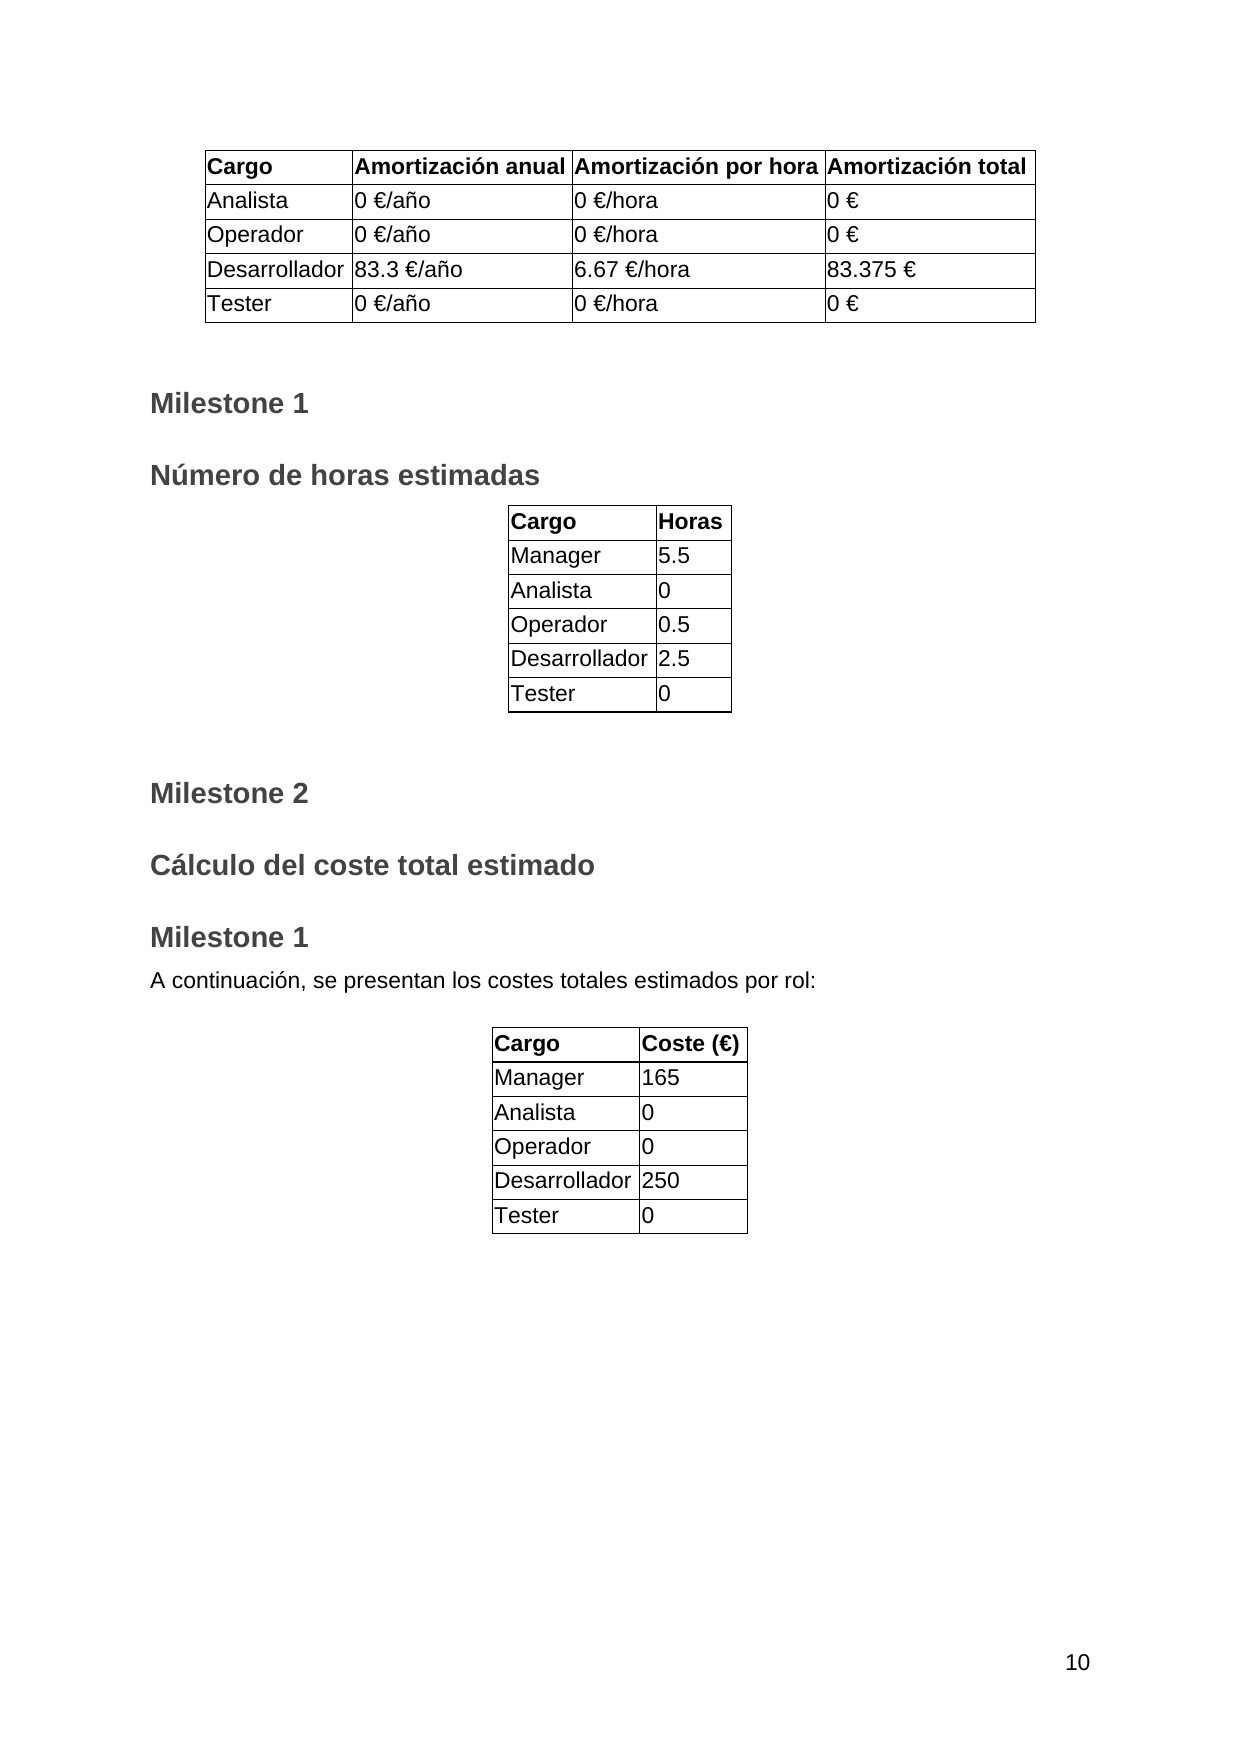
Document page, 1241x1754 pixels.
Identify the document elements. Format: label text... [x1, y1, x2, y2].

table_cell Analista [493, 1097, 639, 1130]
table_cell Manager [509, 541, 656, 574]
table_cell Desarrollador [493, 1166, 639, 1199]
table_cell Tester [206, 289, 352, 322]
table_header Amortización anual [353, 151, 572, 184]
table_cell Tester [509, 678, 656, 711]
subtitle Milestone 1 [150, 920, 1090, 953]
table_cell 0 €/año [353, 289, 572, 322]
table_cell Analista [206, 185, 352, 219]
table_cell 2.5 [657, 644, 731, 677]
table_cell 0 €/año [353, 185, 572, 219]
table_cell 0 [640, 1097, 747, 1130]
table_cell Desarrollador [509, 644, 656, 677]
table_header Cargo [493, 1028, 639, 1061]
table_cell 0 €/hora [573, 185, 825, 219]
table_cell 0 € [826, 185, 1035, 219]
table_cell 83.3 €/año [353, 254, 572, 287]
table_header Amortización por hora [573, 151, 825, 184]
table_cell Manager [493, 1063, 639, 1096]
text A continuación, se presentan los costes totales estimados por rol: [150, 967, 1090, 993]
table_header Horas [657, 506, 731, 539]
table_cell 165 [640, 1063, 747, 1096]
table_cell 0 € [826, 220, 1035, 253]
table_cell Analista [509, 575, 656, 608]
table_cell 0 [640, 1200, 747, 1233]
table_cell Operador [206, 220, 352, 253]
subtitle Cálculo del coste total estimado [150, 848, 1090, 881]
table_cell 6.67 €/hora [573, 254, 825, 287]
table_cell 0 [640, 1131, 747, 1164]
table_cell 5.5 [657, 541, 731, 574]
table_cell 0 € [826, 289, 1035, 322]
table_header Amortización total [826, 151, 1035, 184]
table_cell Tester [493, 1200, 639, 1233]
table_header Cargo [509, 506, 656, 539]
table_cell 0 €/año [353, 220, 572, 253]
table_header Coste (€) [640, 1028, 747, 1061]
table_cell Operador [493, 1131, 639, 1164]
table_cell Operador [509, 609, 656, 643]
table_cell 0 €/hora [573, 220, 825, 253]
subtitle Número de horas estimadas [150, 458, 1090, 492]
table_cell 0 [657, 678, 731, 711]
table_cell 83.375 € [826, 254, 1035, 287]
table_cell 0.5 [657, 609, 731, 643]
table_cell Desarrollador [206, 254, 352, 287]
table_cell 250 [640, 1166, 747, 1199]
subtitle Milestone 1 [150, 386, 1090, 420]
subtitle Milestone 2 [150, 776, 1090, 809]
table_header Cargo [206, 151, 352, 184]
table_cell 0 €/hora [573, 289, 825, 322]
table_cell 0 [657, 575, 731, 608]
